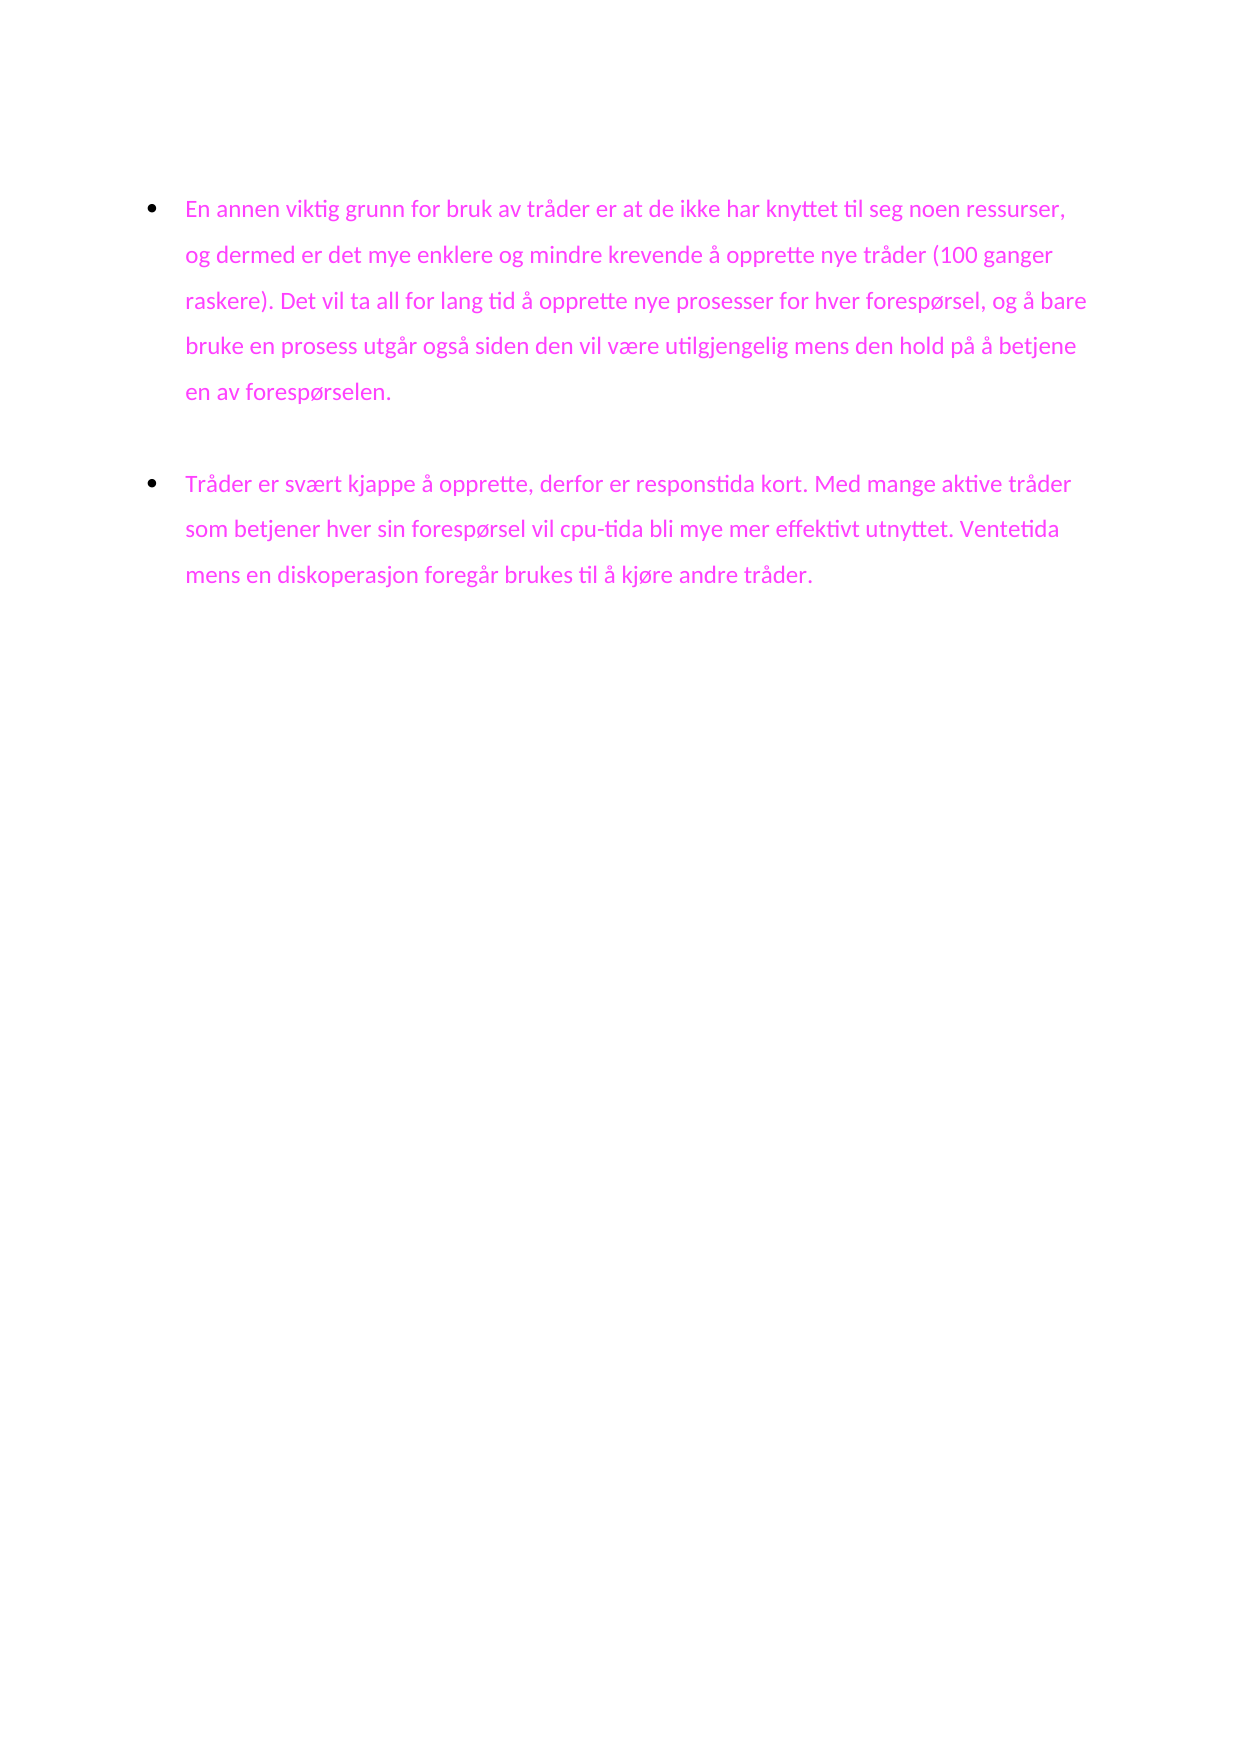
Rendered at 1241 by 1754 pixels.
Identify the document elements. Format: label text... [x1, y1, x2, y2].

list En annen viktig grunn for bruk av tråder er at de ikke har knyttet til seg noen ressurser, og dermed er det mye enklere og mindre krevende å opprette nye tråder (100 ganger raskere). Det vil ta all for lang tid å opprette nye prosesser for hver forespørsel, og å bare bruke en prosess utgår også siden den vil være utilgjengelig mens den hold på å betjene en av forespørselen. [148, 193, 1093, 407]
list Tråder er svært kjappe å opprette, derfor er responstida kort. Med mange aktive tråder som betjener hver sin forespørsel vil cpu-tida bli mye mer effektivt utnyttet. Ventetida mens en diskoperasjon foregår brukes til å kjøre andre tråder. [148, 468, 1093, 590]
